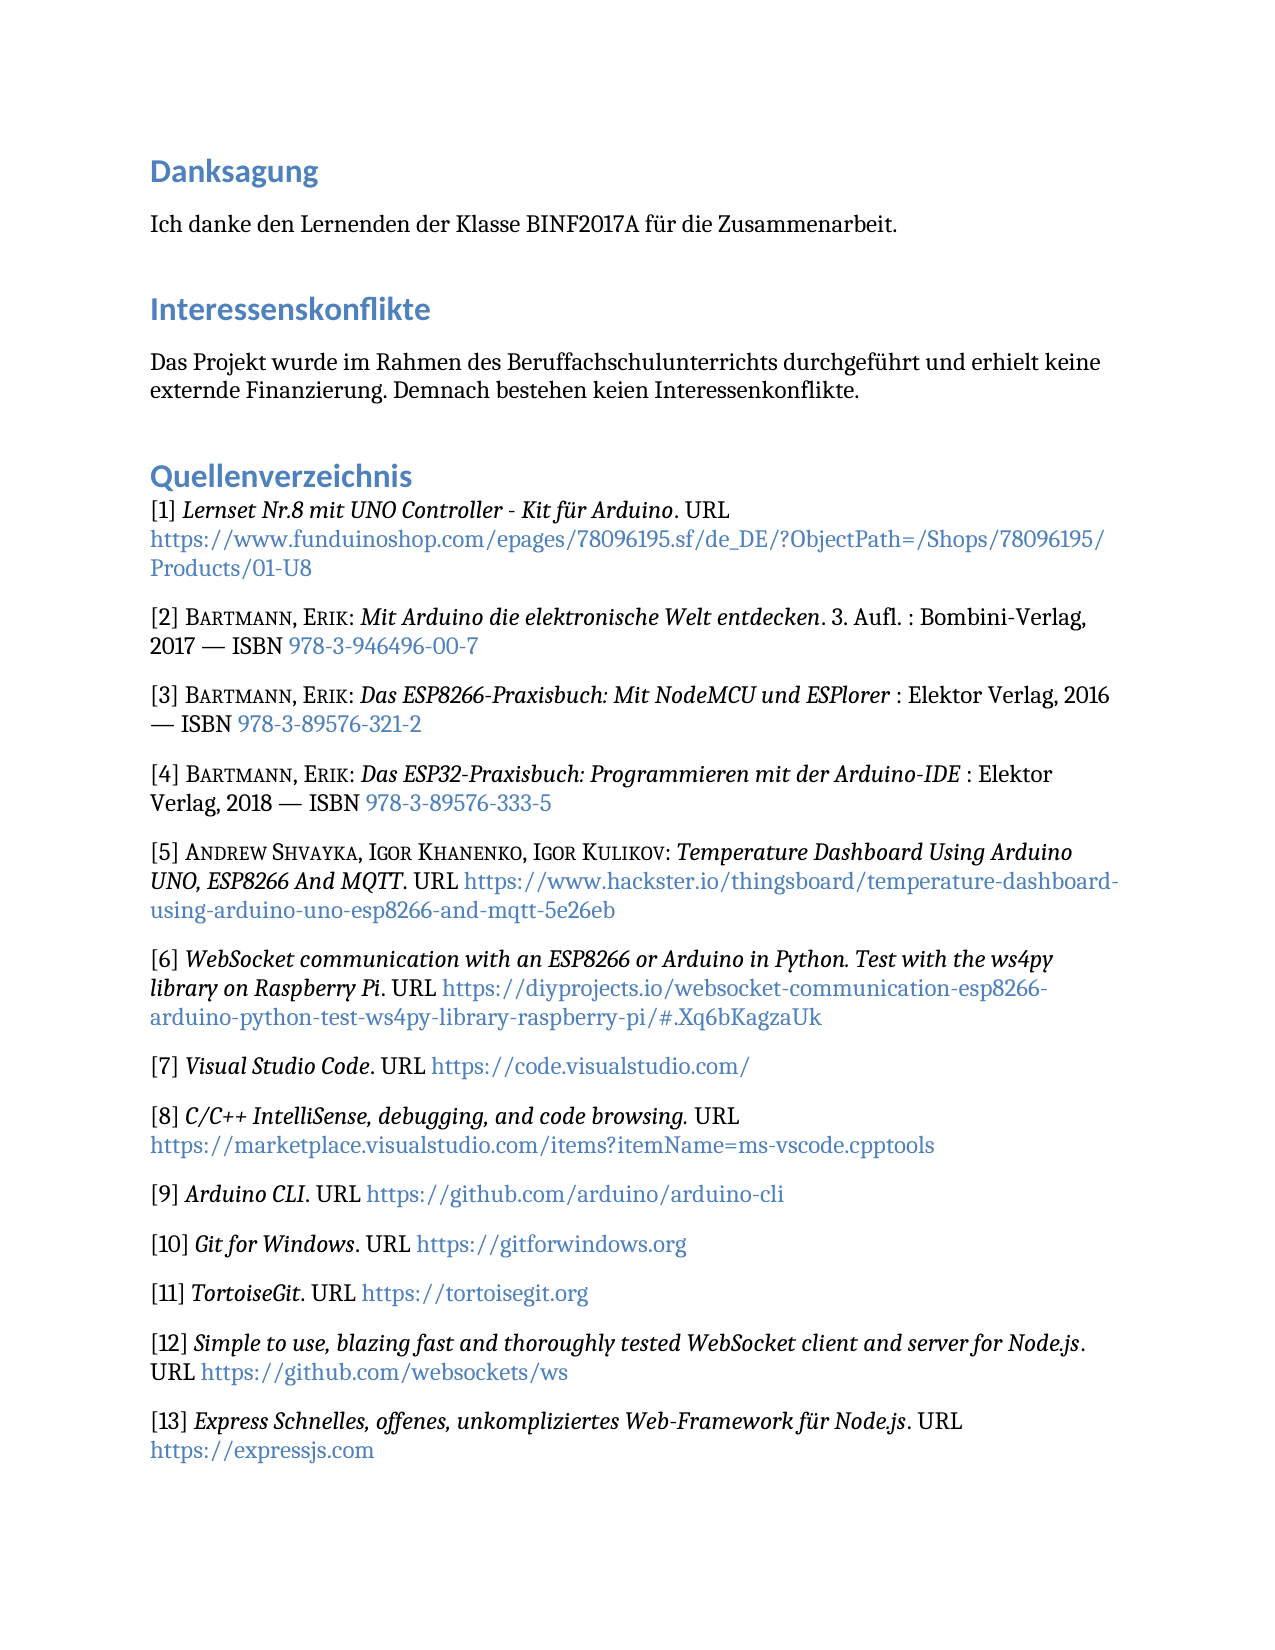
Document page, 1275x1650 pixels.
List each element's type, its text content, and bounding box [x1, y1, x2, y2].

text Ich danke den Lernenden der Klasse BINF2017A für die Zusammenarbeit. [150, 209, 1125, 238]
subtitle Interessenskonflikte [150, 288, 1125, 329]
text [7] Visual Studio Code. URL https://code.visualstudio.com/ [150, 1052, 1125, 1081]
subtitle Danksagung [150, 150, 1125, 191]
text [6] WebSocket communication with an ESP8266 or Arduino in Python. Test with the ws4py library on Raspberry Pi. URL https://diyprojects.io/websocket-communication-esp8266-arduino-python-test-ws4py-library-raspberry-pi/#.Xq6bKagzaUk [150, 945, 1125, 1031]
text [4] Bartmann, Erik: Das ESP32-Praxisbuch: Programmieren mit der Arduino-IDE : Elektor Verlag, 2018 — ISBN 978-3-89576-333-5 [150, 760, 1125, 817]
text Das Projekt wurde im Rahmen des Beruffachschulunterrichts durchgeführt und erhielt keine externde Finanzierung. Demnach bestehen keien Interessenkonflikte. [150, 348, 1125, 405]
text [12] Simple to use, blazing fast and thoroughly tested WebSocket client and server for Node.js. URL https://github.com/websockets/ws [150, 1329, 1125, 1386]
text [9] Arduino CLI. URL https://github.com/arduino/arduino-cli [150, 1180, 1125, 1209]
text [2] Bartmann, Erik: Mit Arduino die elektronische Welt entdecken. 3. Aufl. : Bombini-Verlag, 2017 — ISBN 978-3-946496-00-7 [150, 603, 1125, 661]
text [1] Lernset Nr.8 mit UNO Controller - Kit für Arduino. URL https://www.funduinoshop.com/epages/78096195.sf/de_DE/?ObjectPath=/Shops/78096195/Products/01-U8 [150, 496, 1125, 582]
text [13] Express Schnelles, offenes, unkompliziertes Web-Framework für Node.js. URL https://expressjs.com [150, 1407, 1125, 1465]
text [10] Git for Windows. URL https://gitforwindows.org [150, 1230, 1125, 1258]
text [5] Andrew Shvayka, Igor Khanenko, Igor Kulikov: Temperature Dashboard Using Arduino UNO, ESP8266 And MQTT. URL https://www.hackster.io/thingsboard/temperature-dashboard-using-arduino-uno-esp8266-and-mqtt-5e26eb [150, 838, 1125, 924]
subtitle Quellenverzeichnis [150, 455, 1125, 496]
text [8] C/C++ IntelliSense, debugging, and code browsing. URL https://marketplace.visualstudio.com/items?itemName=ms-vscode.cpptools [150, 1102, 1125, 1159]
text [11] TortoiseGit. URL https://tortoisegit.org [150, 1279, 1125, 1308]
text [3] Bartmann, Erik: Das ESP8266-Praxisbuch: Mit NodeMCU und ESPlorer : Elektor Verlag, 2016 — ISBN 978-3-89576-321-2 [150, 681, 1125, 739]
